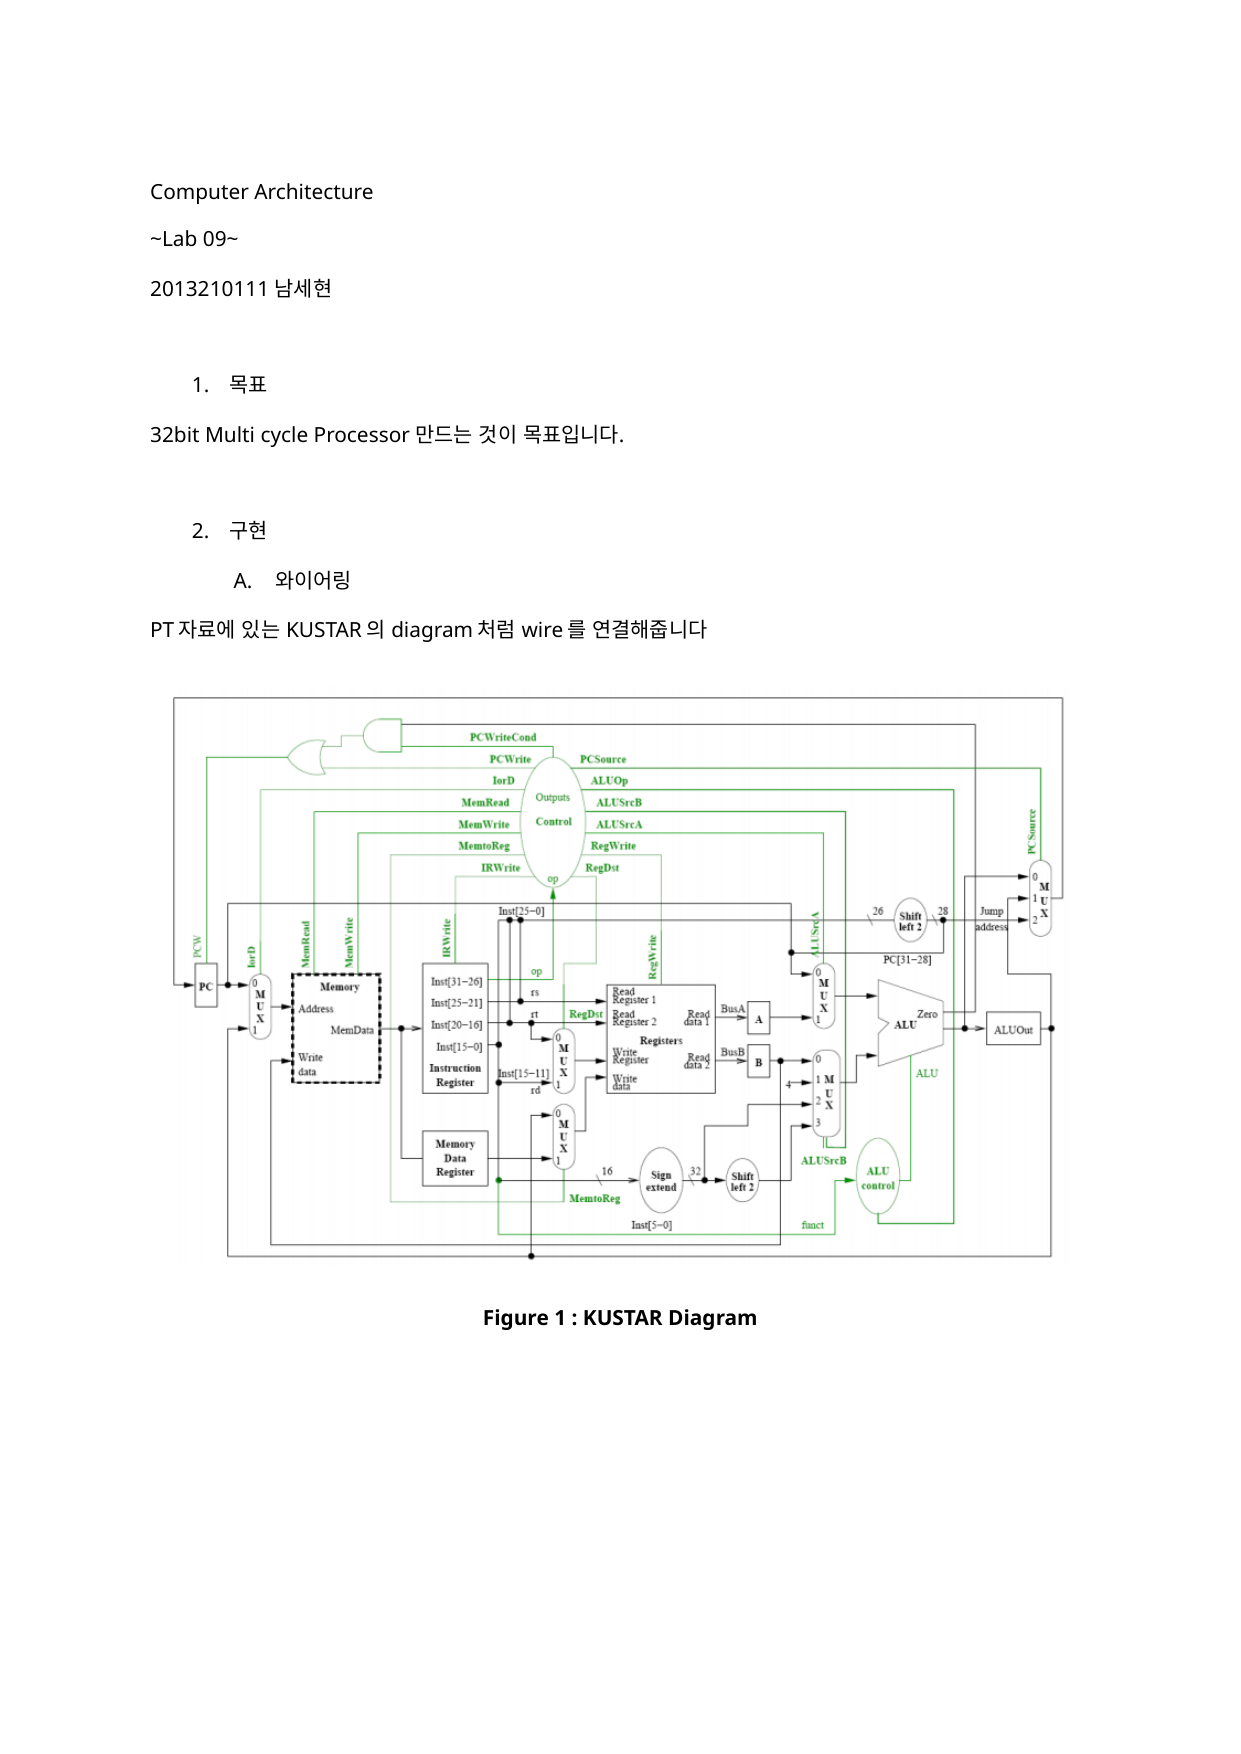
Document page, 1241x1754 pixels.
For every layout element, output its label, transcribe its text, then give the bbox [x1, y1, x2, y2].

text Computer Architecture [150, 177, 1090, 206]
text Figure 1 : KUSTAR Diagram [150, 1303, 1090, 1332]
list 목표 [192, 368, 1090, 399]
text PT자료에 있는 KUSTAR의 diagram처럼 wire를 연결해줍니다 [150, 613, 1090, 643]
list 와이어링 [233, 564, 1090, 594]
picture [150, 662, 1091, 1285]
text 32bit Multi cycle Processor 만드는 것이 목표입니다. [150, 418, 1090, 448]
text ~Lab 09~ [150, 224, 1090, 253]
text 2013210111 남세현 [150, 272, 1090, 302]
list 구현 [192, 514, 1090, 545]
